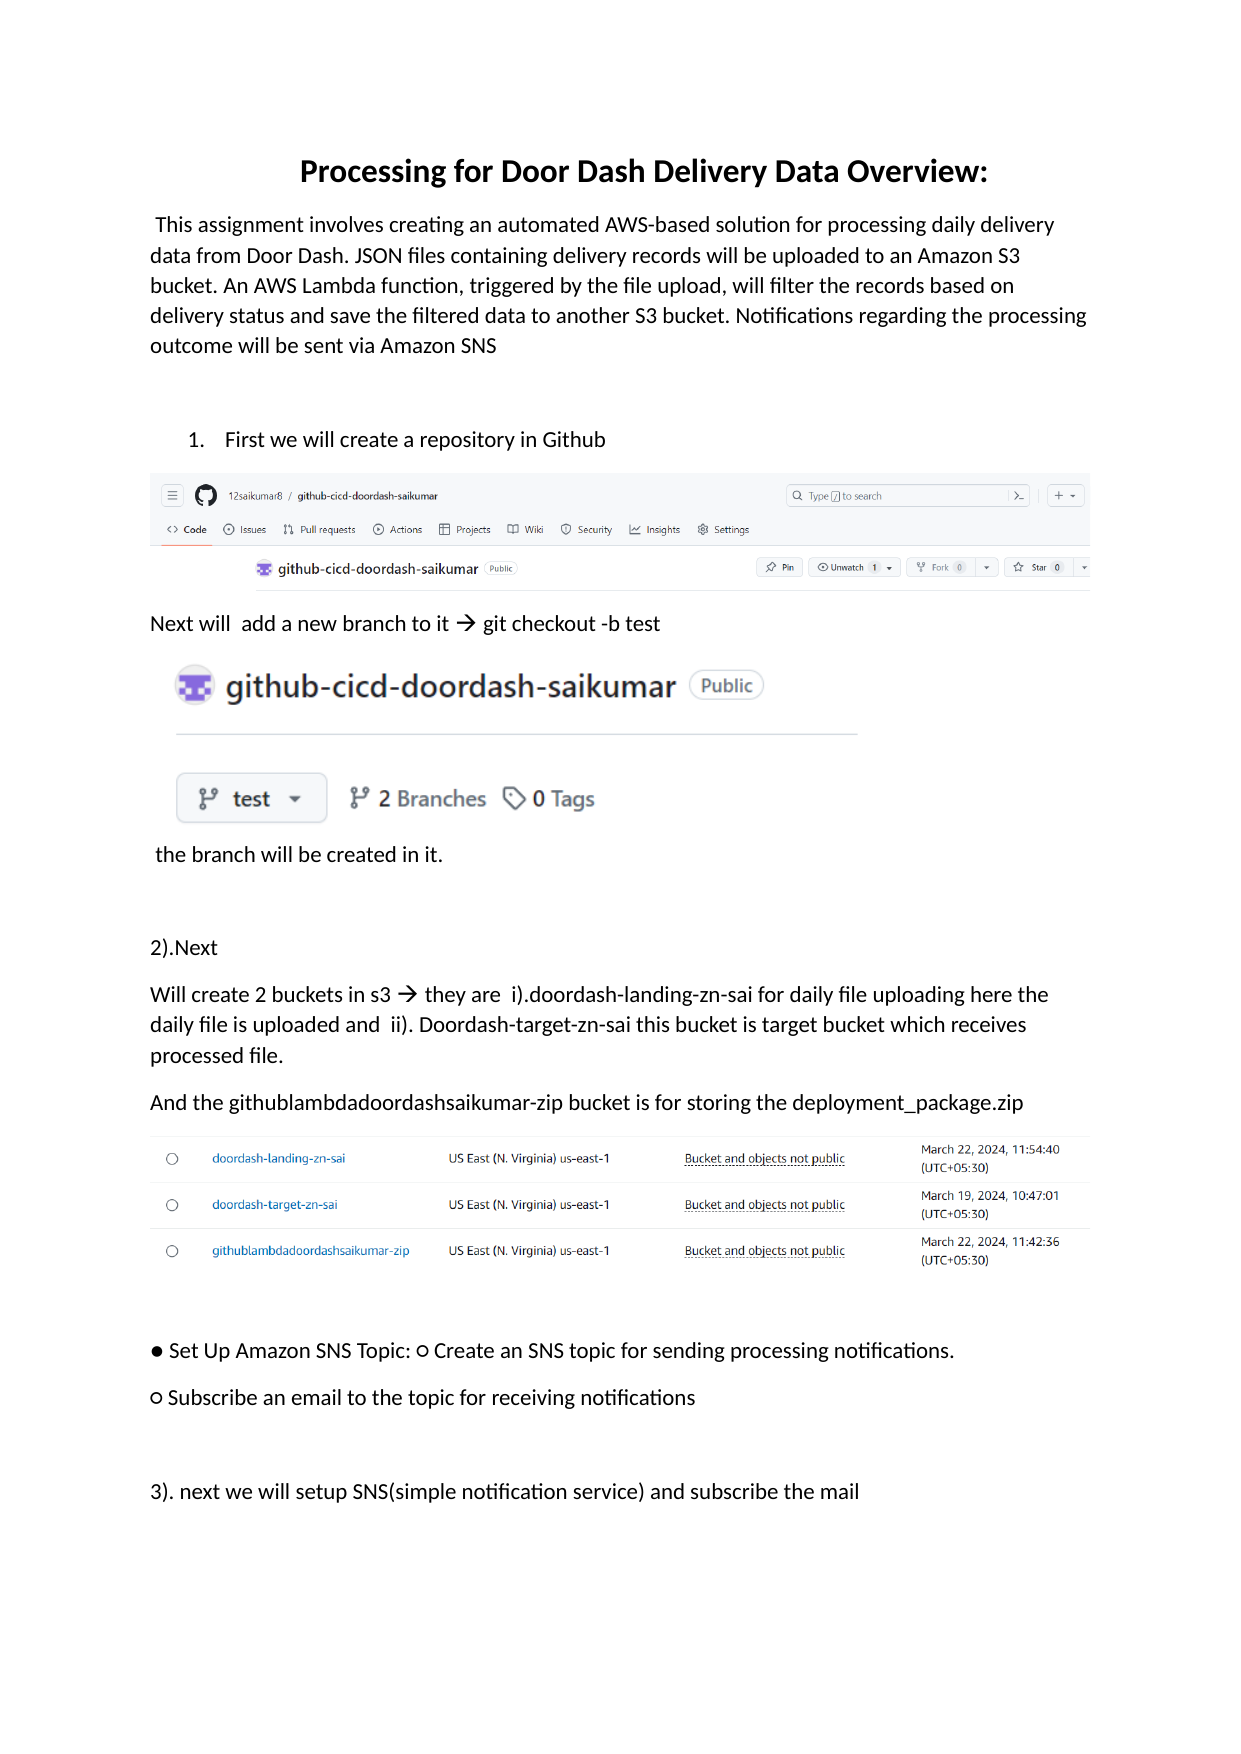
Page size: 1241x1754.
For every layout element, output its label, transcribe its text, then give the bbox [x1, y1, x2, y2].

text 2).Next [150, 933, 1090, 961]
text Processing for Door Dash Delivery Data Overview: [225, 150, 1090, 191]
text This assignment involves creating an automated AWS-based solution for processing daily delivery data from Door Dash. JSON files containing delivery records will be uploaded to an Amazon S3 bucket. An AWS Lambda function, triggered by the file upload, will filter the records based on delivery status and save the filtered data to another S3 bucket. Notifications regarding the processing outcome will be sent via Amazon SNS [150, 211, 1090, 359]
text Next will add a new branch to it git checkout -b test [150, 609, 1090, 637]
picture [150, 1134, 1091, 1271]
picture [150, 472, 1091, 591]
list First we will create a repository in Github [187, 425, 1090, 453]
text ● Set Up Amazon SNS Topic: ○ Create an SNS topic for sending processing notifications. [150, 1336, 1090, 1364]
picture [150, 656, 858, 838]
text ○ Subscribe an email to the topic for receiving notifications [150, 1383, 1090, 1411]
text 3). next we will setup SNS(simple notification service) and subscribe the mail [150, 1477, 1090, 1505]
text Will create 2 buckets in s3 they are i).doordash-landing-zn-sai for daily file uploading here the daily file is uploaded and ii). Doordash-target-zn-sai this bucket is target bucket which receives processed file. [150, 980, 1090, 1069]
text And the githublambdadoordashsaikumar-zip bucket is for storing the deployment_package.zip [150, 1088, 1090, 1116]
